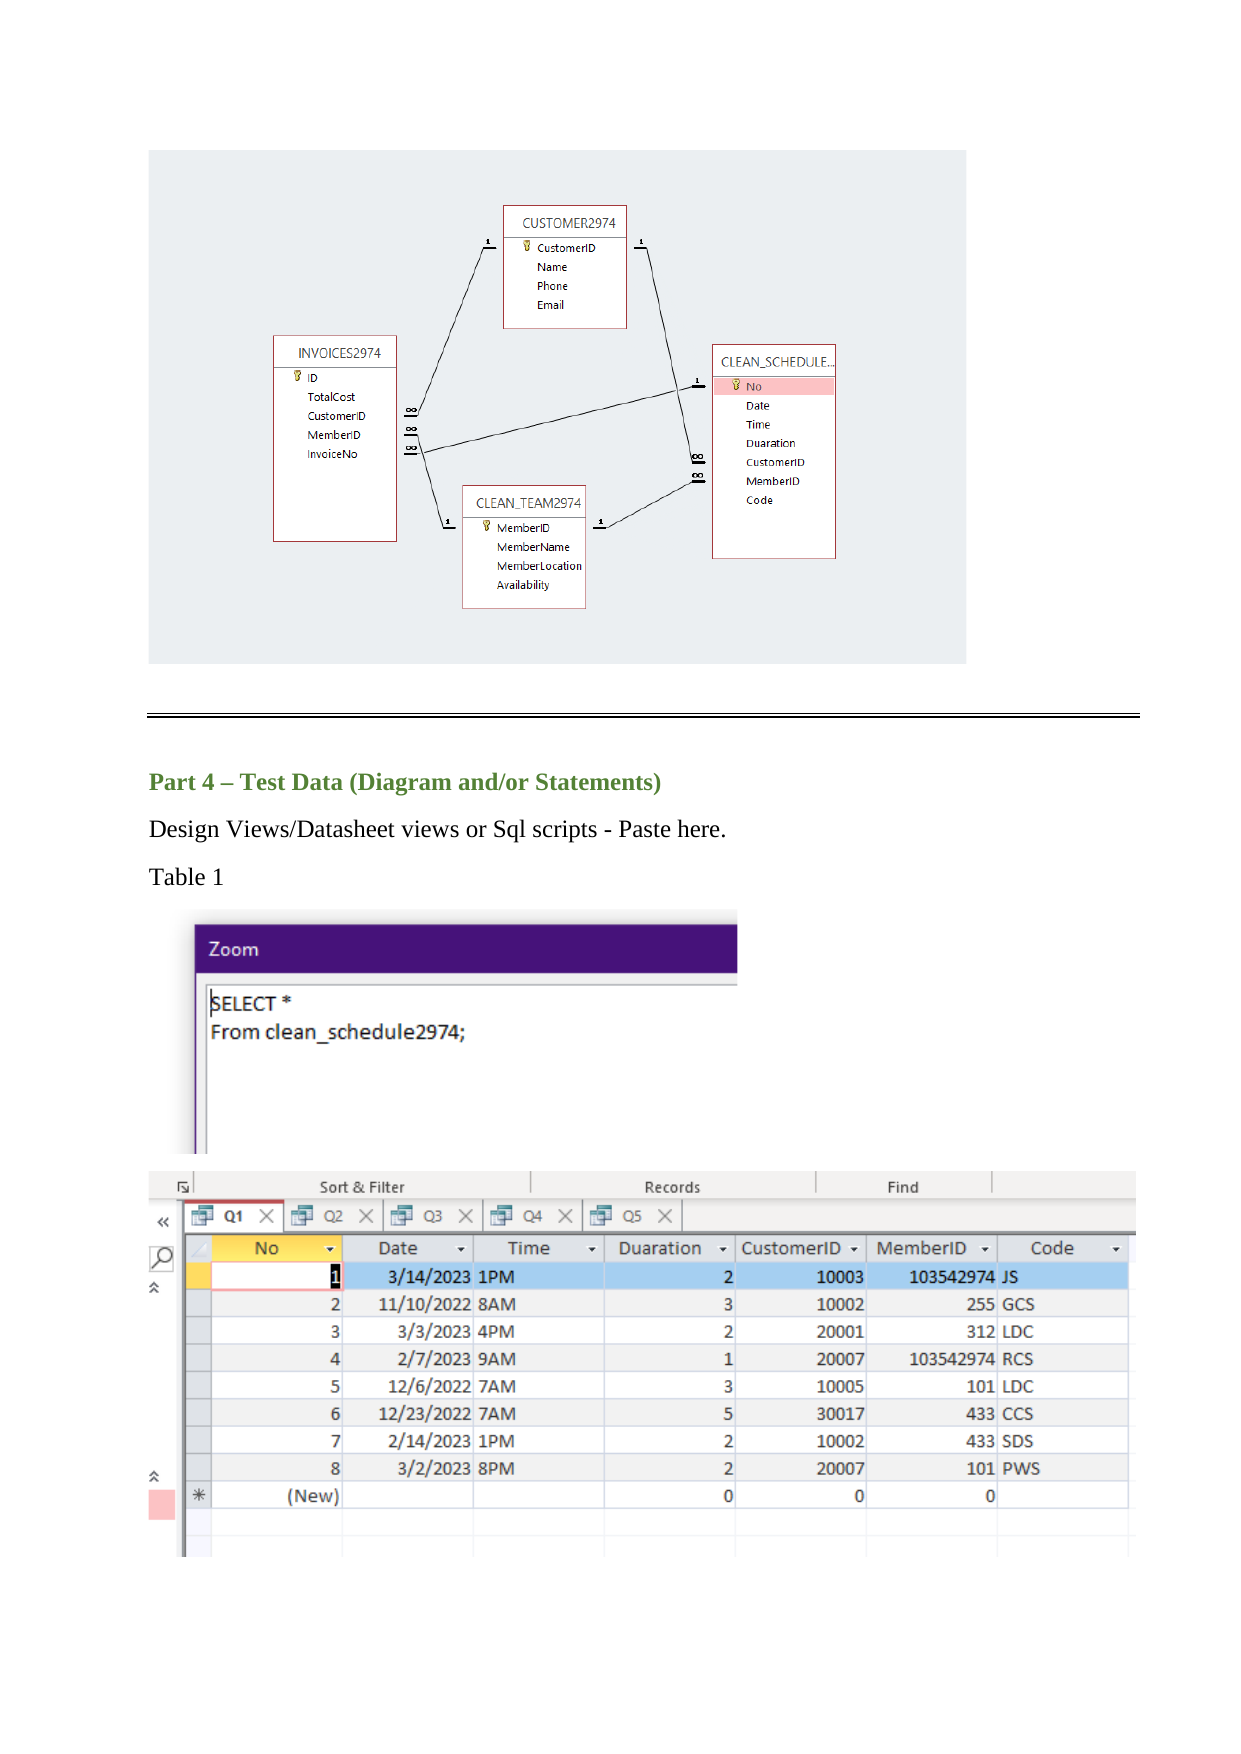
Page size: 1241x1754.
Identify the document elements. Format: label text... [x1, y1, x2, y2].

text Design Views/Datasheet views or Sql scripts - Paste here. [148, 814, 746, 843]
text Part 4 – Test Data (Diagram and/or Statements) [148, 767, 746, 795]
text Table 1 [148, 862, 746, 891]
picture [148, 909, 738, 1154]
picture [148, 150, 967, 664]
picture [148, 1171, 1136, 1557]
